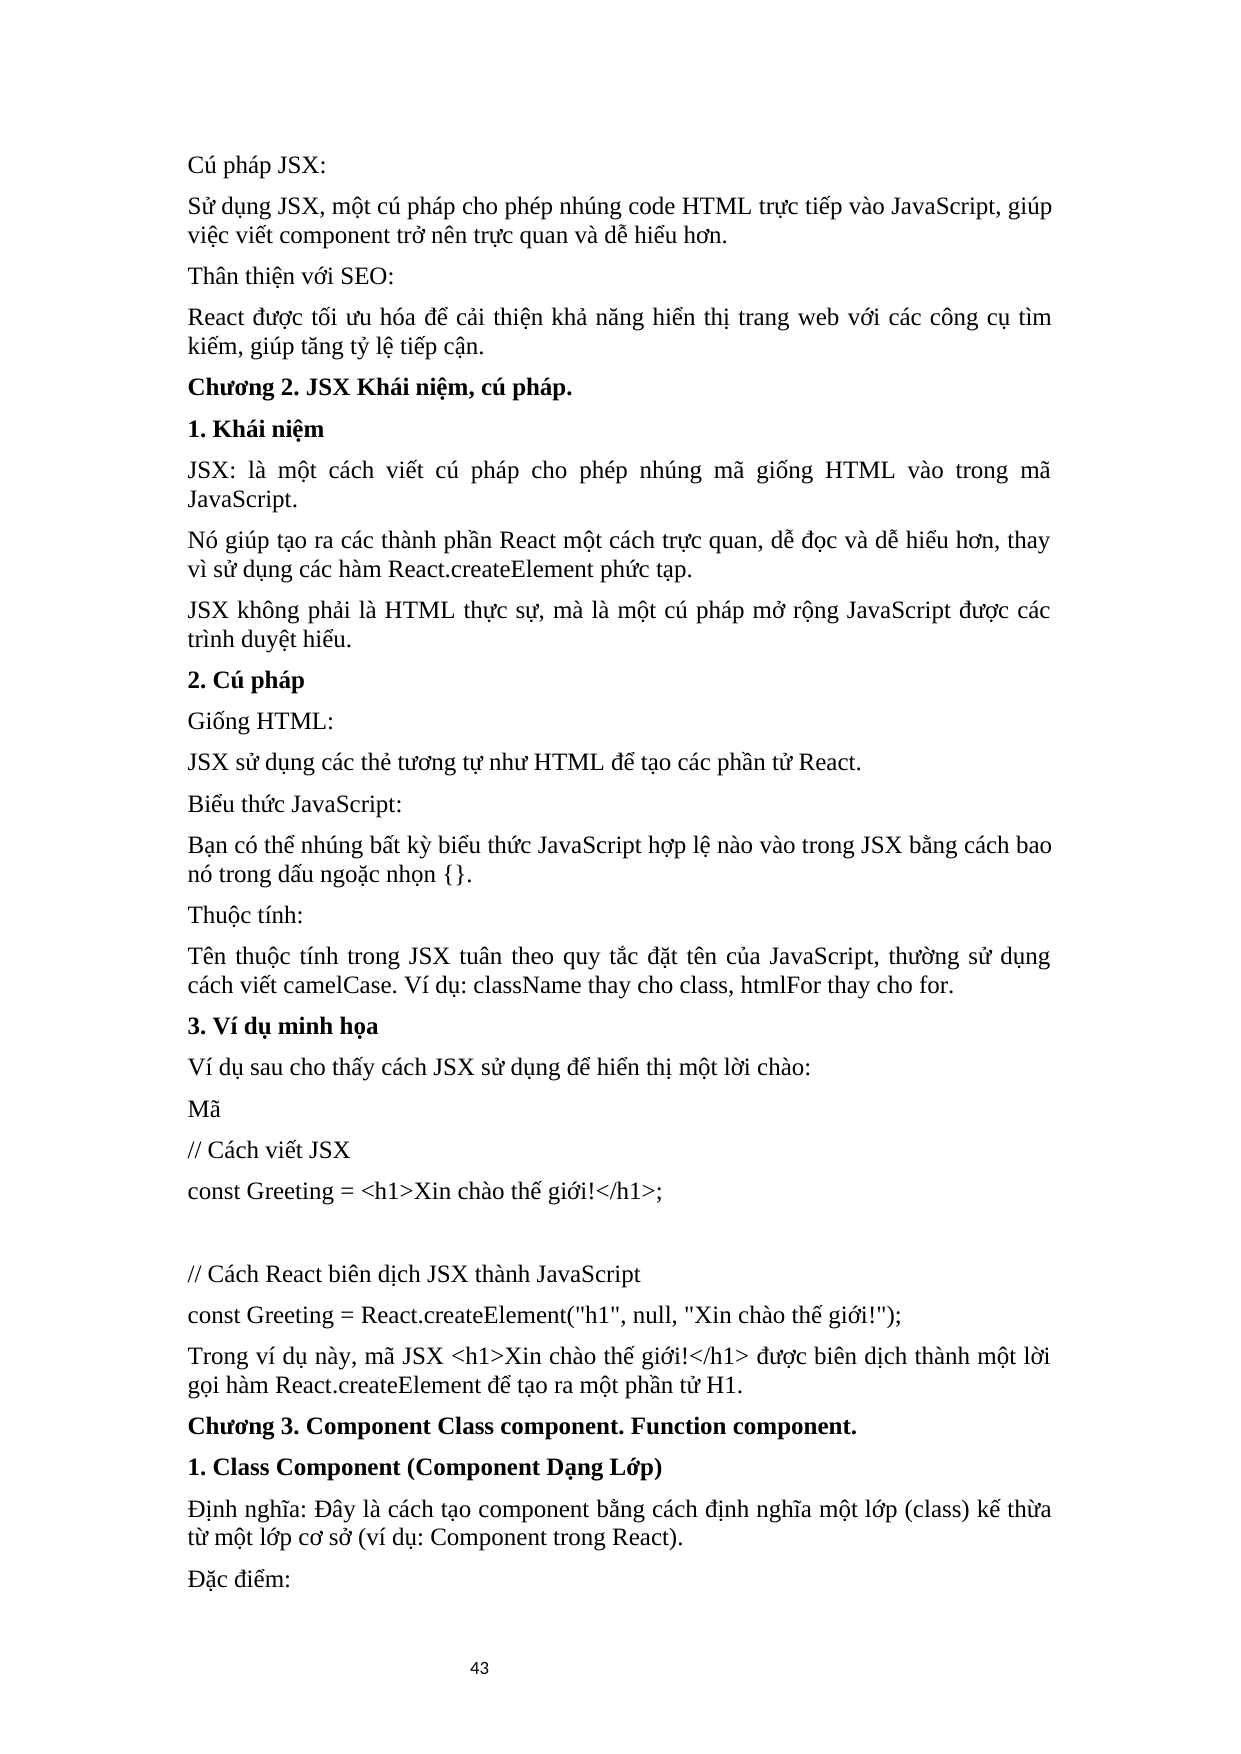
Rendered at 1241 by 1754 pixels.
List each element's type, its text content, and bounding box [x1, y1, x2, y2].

list 1. Khái niệm [187, 414, 1053, 442]
list Tên thuộc tính trong JSX tuân theo quy tắc đặt tên của JavaScript, thường sử dụng cách viết camelCase. Ví dụ: className thay cho class, htmlFor thay cho for. [187, 941, 1053, 999]
list Biểu thức JavaScript: [187, 789, 1053, 817]
list 2. Cú pháp [187, 665, 1053, 694]
list Chương 2. JSX Khái niệm, cú pháp. [187, 372, 1053, 401]
list Thuộc tính: [187, 900, 1053, 929]
list Thân thiện với SEO: [187, 261, 1053, 290]
list JSX sử dụng các thẻ tương tự như HTML để tạo các phần tử React. [187, 747, 1053, 776]
list const Greeting = <h1>Xin chào thế giới!</h1>; [187, 1176, 1053, 1205]
list // Cách React biên dịch JSX thành JavaScript [187, 1259, 1053, 1287]
list 1. Class Component (Component Dạng Lớp) [187, 1452, 1053, 1481]
list Nó giúp tạo ra các thành phần React một cách trực quan, dễ đọc và dễ hiểu hơn, thay vì sử dụng các hàm React.createElement phức tạp. [187, 525, 1053, 582]
list Chương 3. Component Class component. Function component. [187, 1411, 1053, 1440]
list Định nghĩa: Đây là cách tạo component bằng cách định nghĩa một lớp (class) kế thừa từ một lớp cơ sở (ví dụ: Component trong React). [187, 1494, 1053, 1551]
list Cú pháp JSX: [187, 150, 1053, 179]
list const Greeting = React.createElement("h1", null, "Xin chào thế giới!"); [187, 1300, 1053, 1329]
list Giống HTML: [187, 706, 1053, 735]
list Đặc điểm: [187, 1564, 1053, 1592]
list 3. Ví dụ minh họa [187, 1011, 1053, 1040]
list React được tối ưu hóa để cải thiện khả năng hiển thị trang web với các công cụ tìm kiếm, giúp tăng tỷ lệ tiếp cận. [187, 302, 1053, 360]
list Sử dụng JSX, một cú pháp cho phép nhúng code HTML trực tiếp vào JavaScript, giúp việc viết component trở nên trực quan và dễ hiểu hơn. [187, 191, 1053, 249]
list // Cách viết JSX [187, 1135, 1053, 1164]
list JSX không phải là HTML thực sự, mà là một cú pháp mở rộng JavaScript được các trình duyệt hiểu. [187, 595, 1053, 652]
list Mã [187, 1094, 1053, 1122]
list Trong ví dụ này, mã JSX <h1>Xin chào thế giới!</h1> được biên dịch thành một lời gọi hàm React.createElement để tạo ra một phần tử H1. [187, 1341, 1053, 1399]
list Ví dụ sau cho thấy cách JSX sử dụng để hiển thị một lời chào: [187, 1052, 1053, 1081]
list JSX: là một cách viết cú pháp cho phép nhúng mã giống HTML vào trong mã JavaScript. [187, 455, 1053, 512]
list Bạn có thể nhúng bất kỳ biểu thức JavaScript hợp lệ nào vào trong JSX bằng cách bao nó trong dấu ngoặc nhọn {}. [187, 830, 1053, 887]
